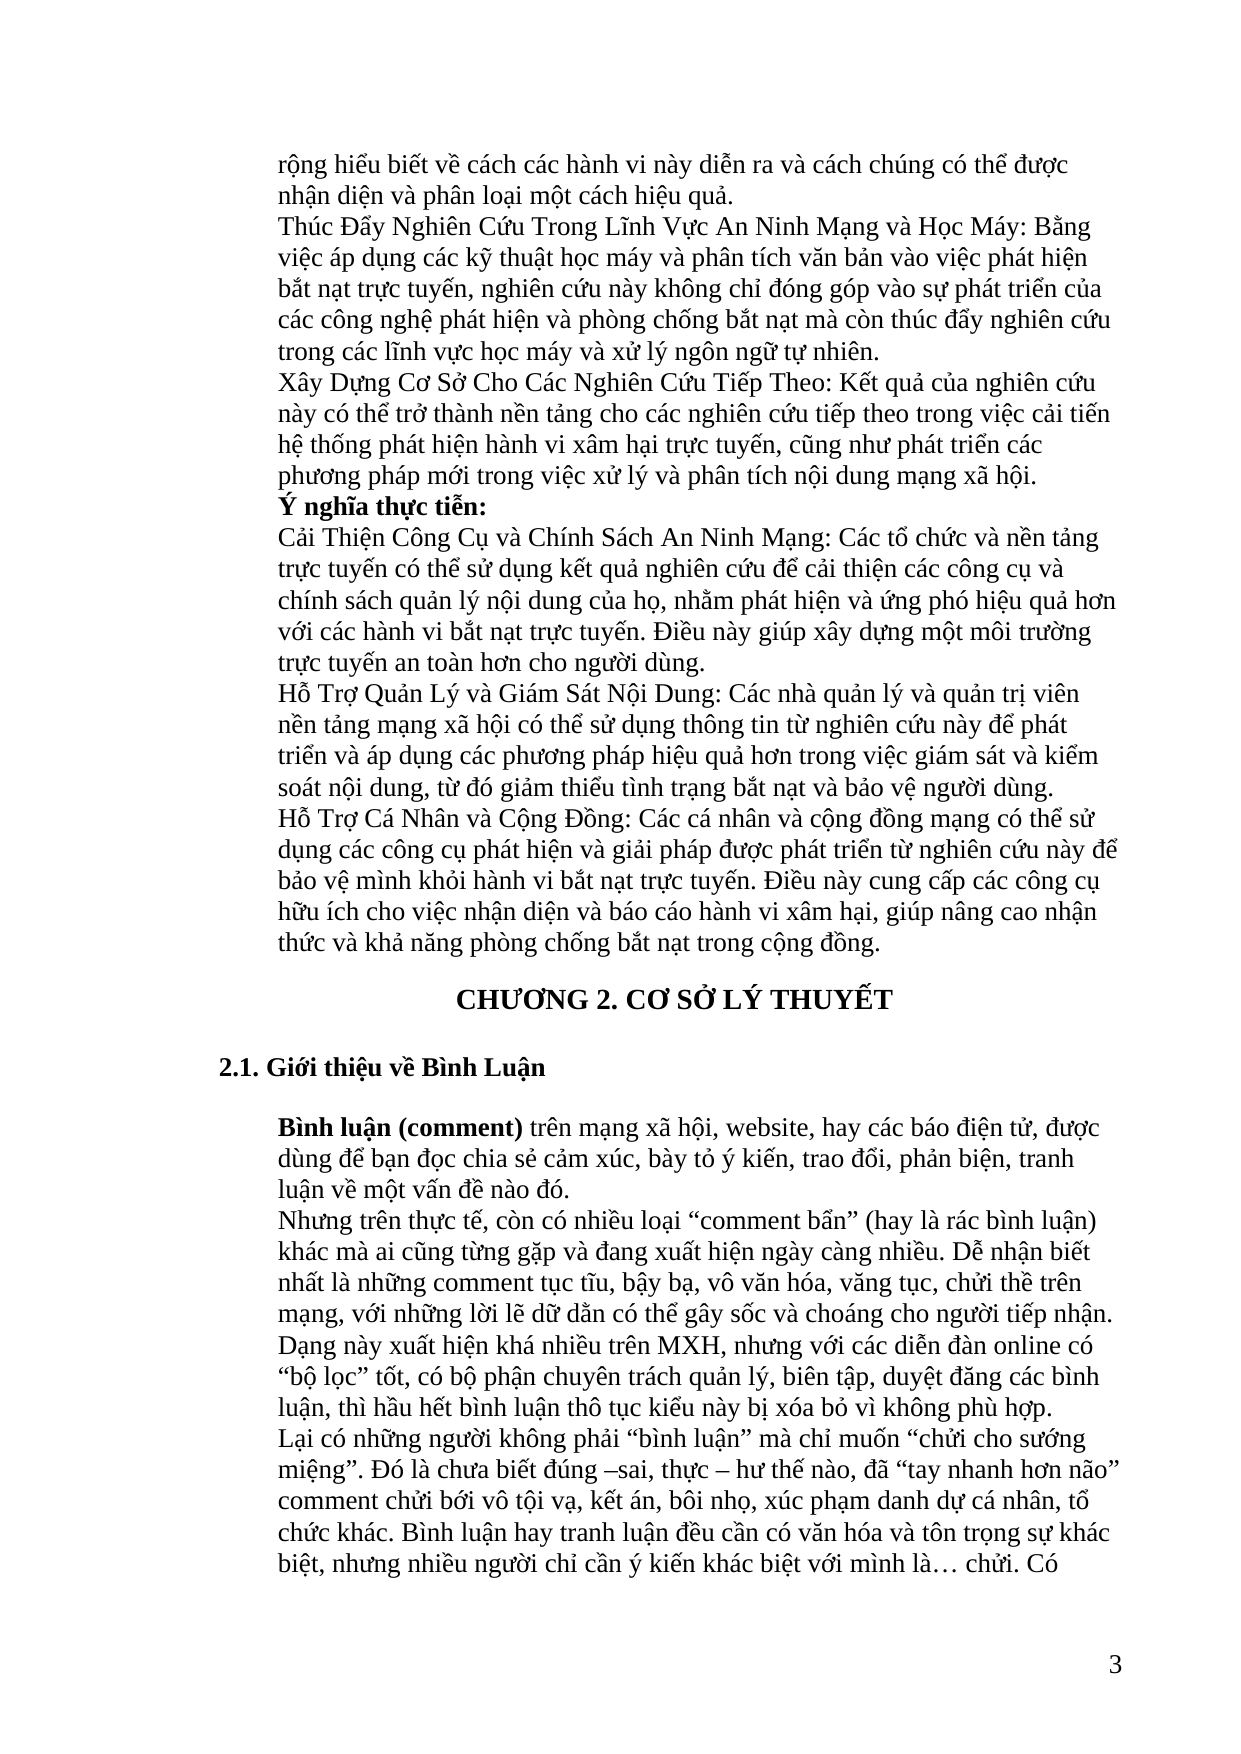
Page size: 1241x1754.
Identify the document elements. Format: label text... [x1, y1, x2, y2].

subtitle Chương 2. Cơ sở lý thuyết [226, 982, 1122, 1016]
subtitle 2.1. Giới thiệu về Bình Luận [218, 1052, 1122, 1083]
text Xây Dựng Cơ Sở Cho Các Nghiên Cứu Tiếp Theo: Kết quả của nghiên cứu này có thể trở thành nền tảng cho các nghiên cứu tiếp theo trong việc cải tiến hệ thống phát hiện hành vi xâm hại trực tuyến, cũng như phát triển các phương pháp mới trong việc xử lý và phân tích nội dung mạng xã hội. [278, 366, 1122, 490]
list Nhưng trên thực tế, còn có nhiều loại “comment bẩn” (hay là rác bình luận) khác mà ai cũng từng gặp và đang xuất hiện ngày càng nhiều. Dễ nhận biết nhất là những comment tục tĩu, bậy bạ, vô văn hóa, văng tục, chửi thề trên mạng, với những lời lẽ dữ dằn có thể gây sốc và choáng cho người tiếp nhận. Dạng này xuất hiện khá nhiều trên MXH, nhưng với các diễn đàn online có “bộ lọc” tốt, có bộ phận chuyên trách quản lý, biên tập, duyệt đăng các bình luận, thì hầu hết bình luận thô tục kiểu này bị xóa bỏ vì không phù hợp. [278, 1204, 1122, 1422]
text Hỗ Trợ Cá Nhân và Cộng Đồng: Các cá nhân và cộng đồng mạng có thể sử dụng các công cụ phát hiện và giải pháp được phát triển từ nghiên cứu này để bảo vệ mình khỏi hành vi bắt nạt trực tuyến. Điều này cung cấp các công cụ hữu ích cho việc nhận diện và báo cáo hành vi xâm hại, giúp nâng cao nhận thức và khả năng phòng chống bắt nạt trong cộng đồng. [278, 802, 1122, 957]
text Ý nghĩa thực tiễn: [278, 490, 1122, 521]
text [278, 148, 1122, 210]
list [278, 1422, 1122, 1578]
text Thúc Đẩy Nghiên Cứu Trong Lĩnh Vực An Ninh Mạng và Học Máy: Bằng việc áp dụng các kỹ thuật học máy và phân tích văn bản vào việc phát hiện bắt nạt trực tuyến, nghiên cứu này không chỉ đóng góp vào sự phát triển của các công nghệ phát hiện và phòng chống bắt nạt mà còn thúc đẩy nghiên cứu trong các lĩnh vực học máy và xử lý ngôn ngữ tự nhiên. [278, 210, 1122, 366]
text Hỗ Trợ Quản Lý và Giám Sát Nội Dung: Các nhà quản lý và quản trị viên nền tảng mạng xã hội có thể sử dụng thông tin từ nghiên cứu này để phát triển và áp dụng các phương pháp hiệu quả hơn trong việc giám sát và kiểm soát nội dung, từ đó giảm thiểu tình trạng bắt nạt và bảo vệ người dùng. [278, 677, 1122, 802]
text Cải Thiện Công Cụ và Chính Sách An Ninh Mạng: Các tổ chức và nền tảng trực tuyến có thể sử dụng kết quả nghiên cứu để cải thiện các công cụ và chính sách quản lý nội dung của họ, nhằm phát hiện và ứng phó hiệu quả hơn với các hành vi bắt nạt trực tuyến. Điều này giúp xây dựng một môi trường trực tuyến an toàn hơn cho người dùng. [278, 521, 1122, 677]
list Bình luận (comment) trên mạng xã hội, website, hay các báo điện tử, được dùng để bạn đọc chia sẻ cảm xúc, bày tỏ ý kiến, trao đổi, phản biện, tranh luận về một vấn đề nào đó. [278, 1111, 1122, 1204]
